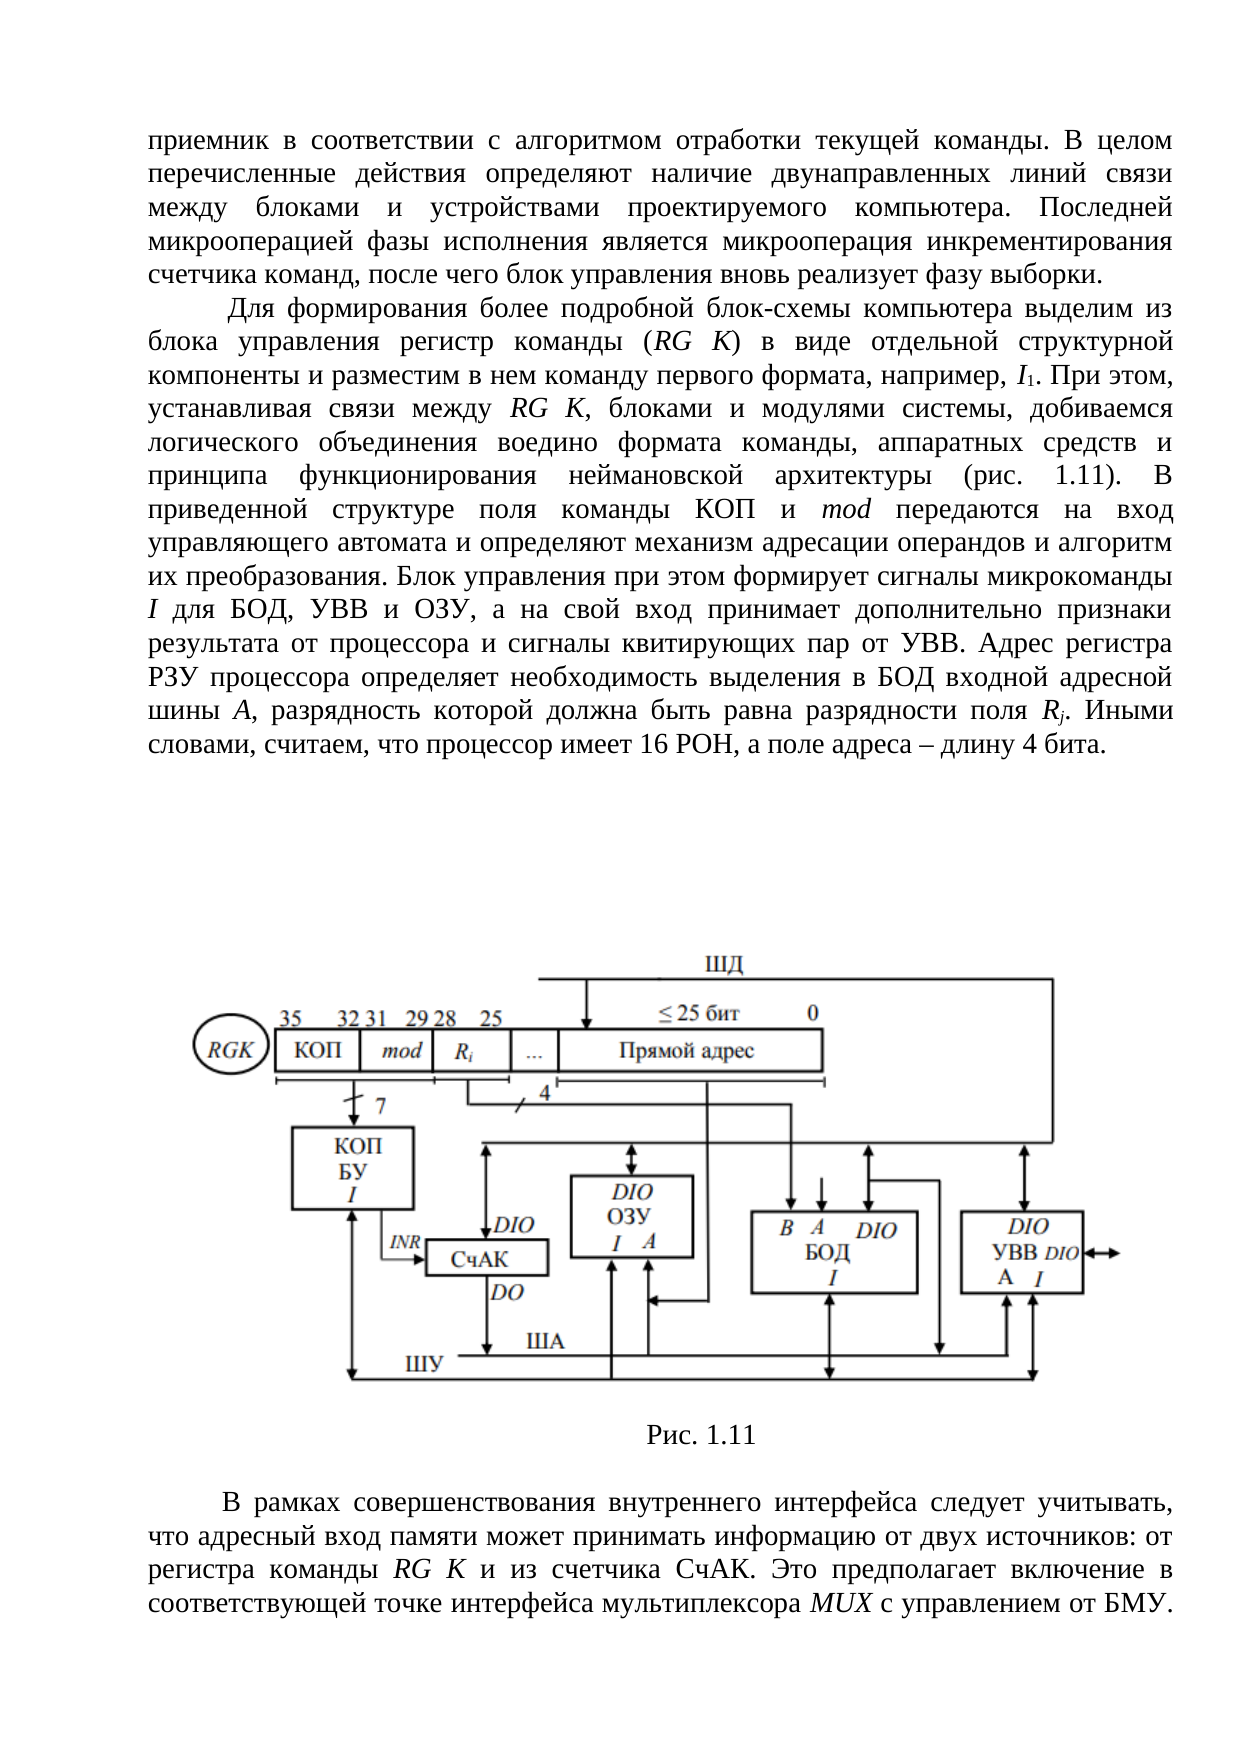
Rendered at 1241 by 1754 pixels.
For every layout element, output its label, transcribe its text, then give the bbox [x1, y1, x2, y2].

text Для формирования более подробной блок-схемы компьютера выделим из блока управления регистр команды (RG K) в виде отдельной структурной компоненты и разместим в нем команду первого формата, например, I1. При этом, устанавливая связи между RG K, блоками и модулями системы, добиваемся логического объединения воедино формата команды, аппаратных средств и принципа функционирования неймановской архитектуры (рис. 1.11). В приведенной структуре поля команды КОП и mod передаются на вход управляющего автомата и определяют механизм адресации операндов и алгоритм их преобразования. Блок управления при этом формирует сигналы микрокоманды I для БОД, УВВ и ОЗУ, а на свой вход принимает дополнительно признаки результата от процессора и сигналы квитирующих пар от УВВ. Адрес регистра РЗУ процессора определяет необходимость выделения в БОД входной адресной шины А, разрядность которой должна быть равна разрядности поля Rj. Иными словами, считаем, что процессор имеет 16 РОН, а поле адреса – длину 4 бита. [148, 290, 1174, 759]
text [148, 122, 1174, 290]
text Рис. 1.11 [148, 1417, 1181, 1451]
picture [187, 951, 1142, 1384]
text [148, 1484, 1174, 1619]
